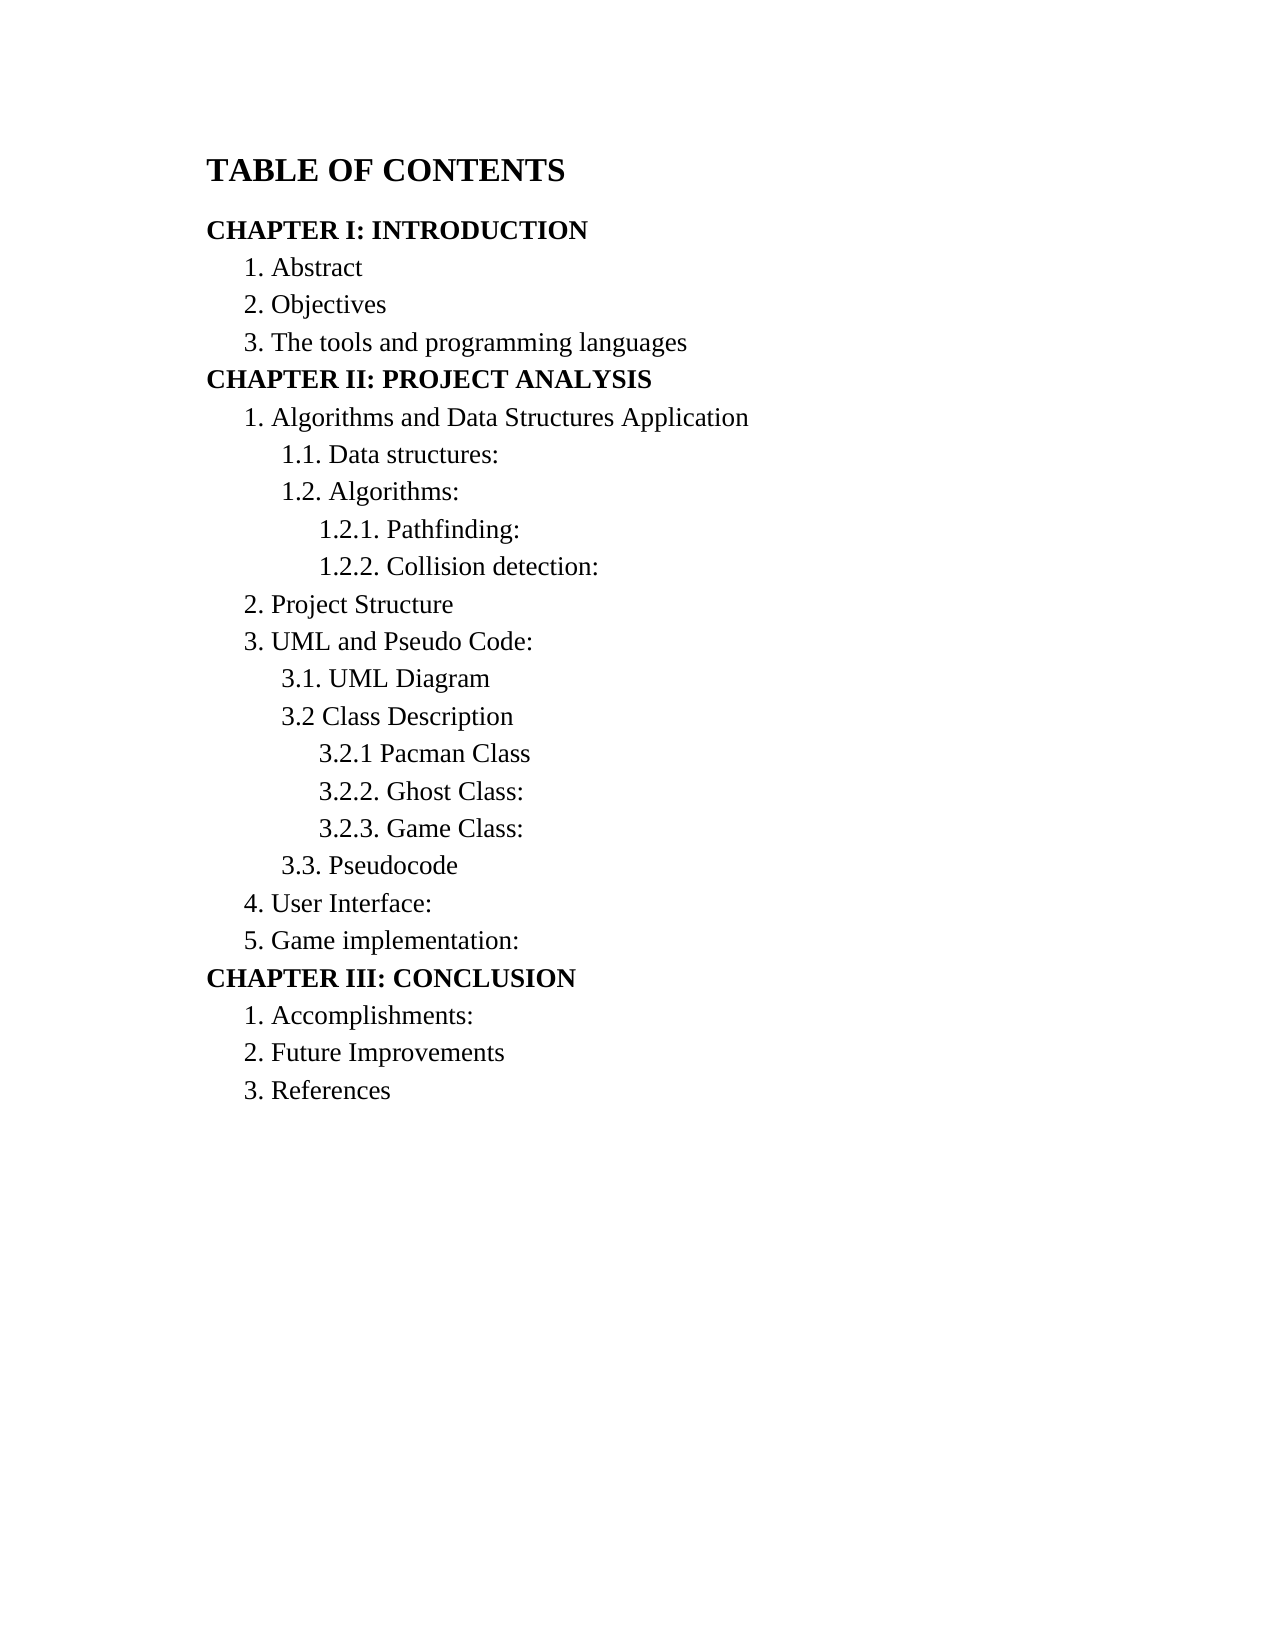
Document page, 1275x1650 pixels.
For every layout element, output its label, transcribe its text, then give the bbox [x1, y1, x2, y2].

title TABLE OF CONTENTS [206, 150, 1125, 188]
